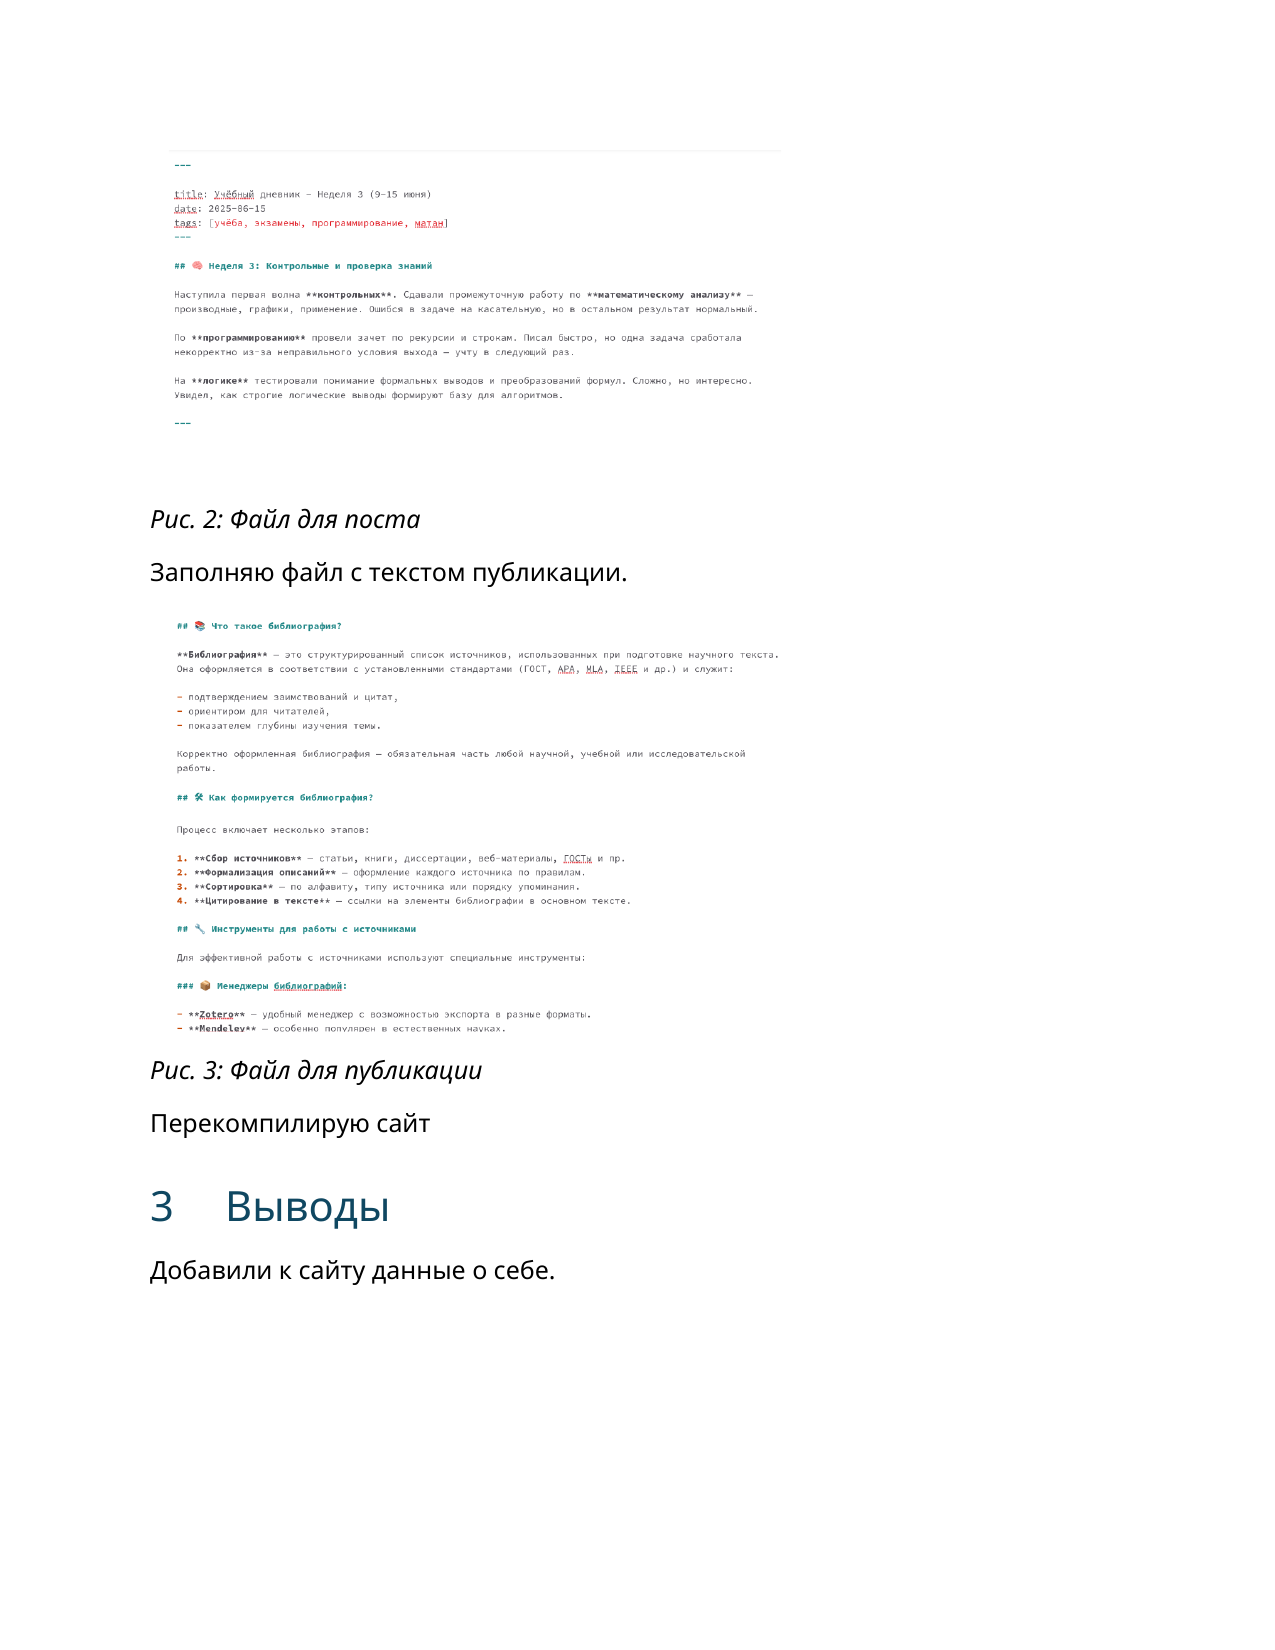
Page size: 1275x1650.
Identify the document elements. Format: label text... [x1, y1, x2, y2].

picture [168, 150, 782, 481]
text Добавили к сайту данные о себе. [150, 1253, 1125, 1287]
text Заполняю файл с текстом публикации. [150, 554, 1125, 589]
subtitle 3 Выводы [150, 1177, 1125, 1234]
text Рис. 2: Файл для поста [150, 502, 1125, 536]
text Рис. 3: Файл для публикации [150, 1053, 1125, 1087]
picture [168, 607, 782, 1032]
text Перекомпилирую сайт [150, 1106, 1125, 1140]
